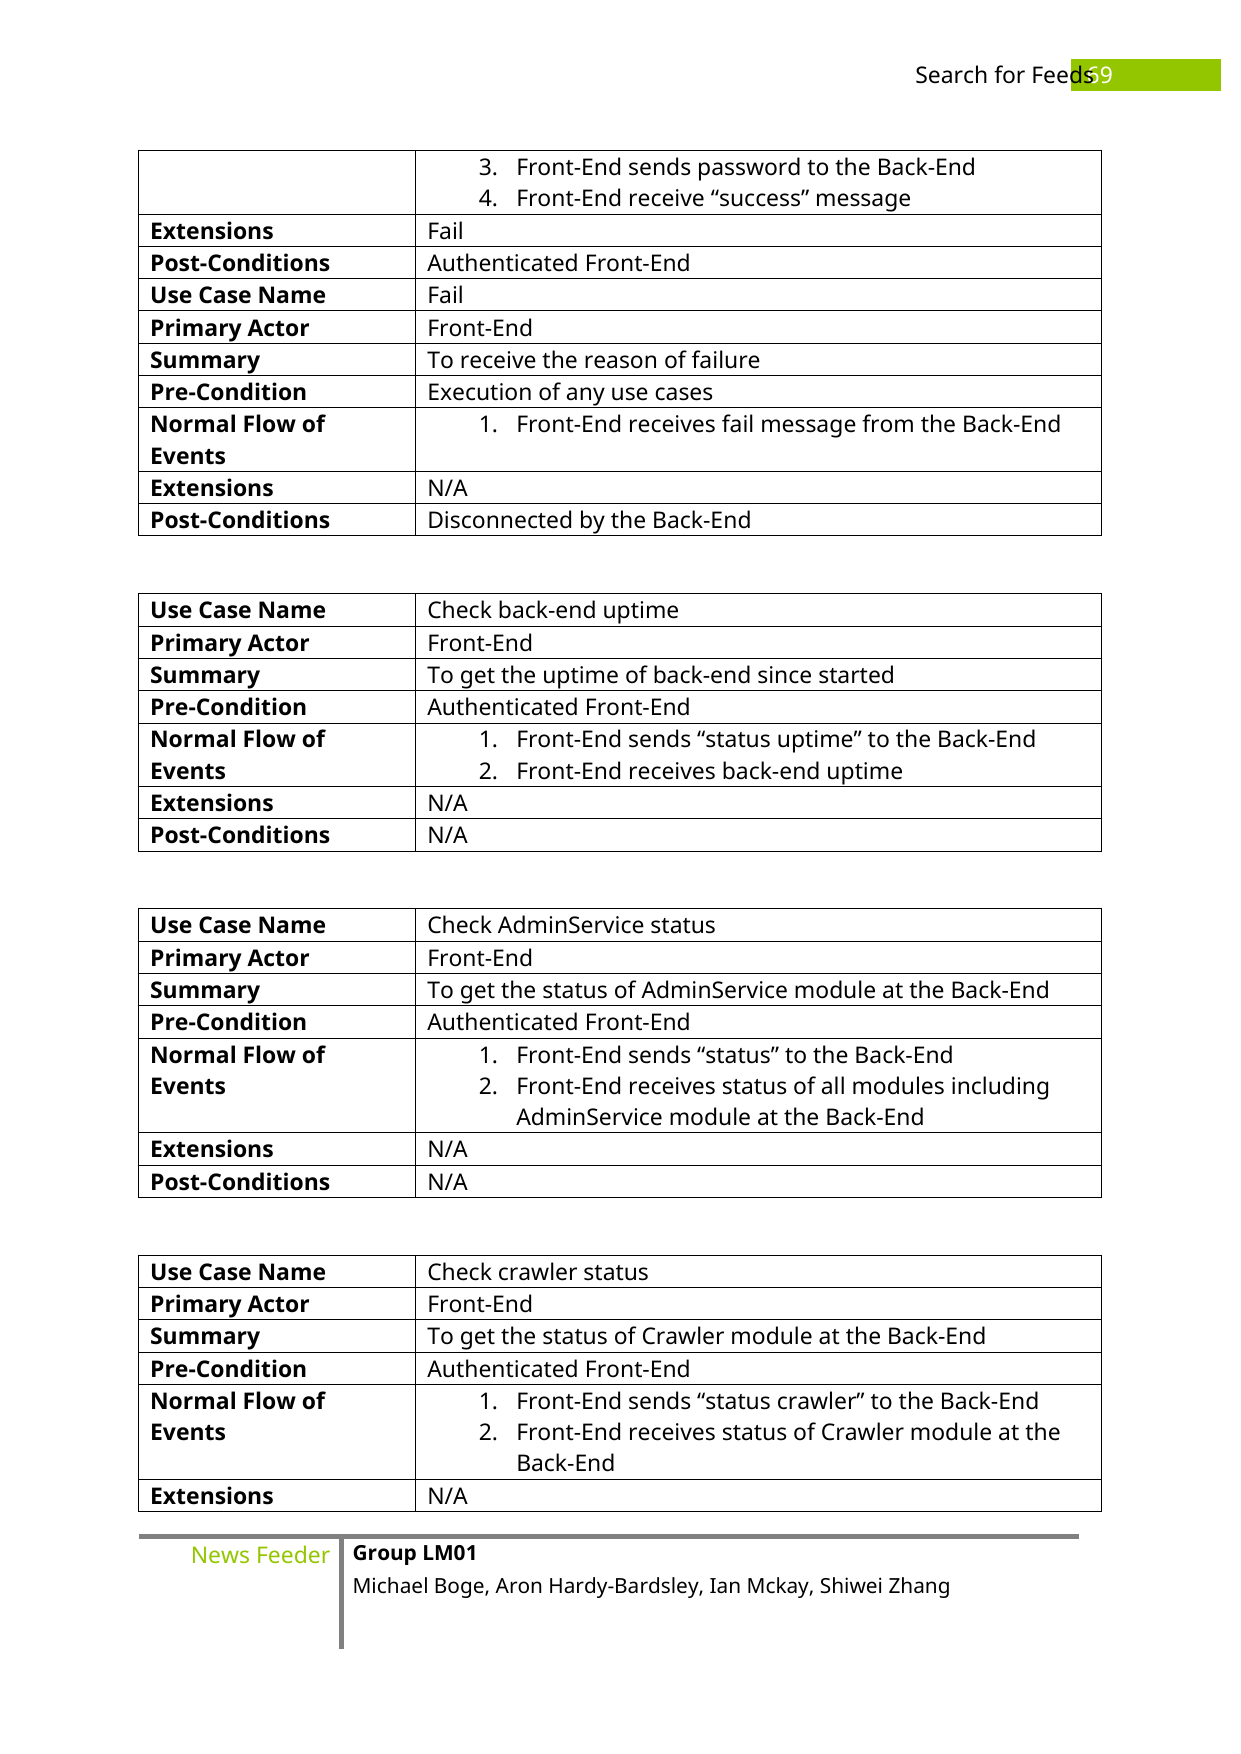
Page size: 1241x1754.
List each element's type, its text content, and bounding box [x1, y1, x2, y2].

table_cell Fail [416, 279, 1101, 310]
table_cell Summary [139, 974, 415, 1005]
table_cell Normal Flow of Events [139, 408, 415, 471]
table_cell Front-End sends “status crawler” to the Back-End Front-End receives status of Crawler module at the Back-End [416, 1385, 1101, 1479]
table_cell Front-End receives fail message from the Back-End [416, 408, 1101, 471]
table_cell Summary [139, 344, 415, 375]
table_cell Pre-Condition [139, 376, 415, 407]
table_cell Normal Flow of Events [139, 724, 415, 786]
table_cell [416, 151, 1101, 213]
table_header Check AdminService status [416, 909, 1101, 941]
table_cell N/A [416, 1166, 1101, 1197]
table_cell Primary Actor [139, 942, 415, 973]
table_cell Pre-Condition [139, 691, 415, 722]
table_cell Post-Conditions [139, 1166, 415, 1197]
table_cell To get the status of AdminService module at the Back-End [416, 974, 1101, 1005]
table_cell N/A [416, 1133, 1101, 1164]
table_cell Front-End sends “status uptime” to the Back-End Front-End receives back-end uptime [416, 724, 1101, 786]
table_header Use Case Name [139, 594, 415, 626]
table_cell N/A [416, 787, 1101, 818]
table_cell Post-Conditions [139, 247, 415, 278]
table_cell Authenticated Front-End [416, 1353, 1101, 1384]
table_cell Pre-Condition [139, 1006, 415, 1037]
table_header Use Case Name [139, 909, 415, 941]
table_cell Extensions [139, 1480, 415, 1511]
table_cell Post-Conditions [139, 819, 415, 851]
table_cell Front-End [416, 1288, 1101, 1319]
table_cell Authenticated Front-End [416, 247, 1101, 278]
table_cell Authenticated Front-End [416, 691, 1101, 722]
table_cell Normal Flow of Events [139, 1385, 415, 1479]
table_cell To receive the reason of failure [416, 344, 1101, 375]
table_cell Fail [416, 215, 1101, 246]
table_cell Extensions [139, 787, 415, 818]
table_cell Summary [139, 1320, 415, 1352]
table_cell Normal Flow of Events [139, 1039, 415, 1132]
table_cell Summary [139, 659, 415, 690]
table_cell N/A [416, 1480, 1101, 1511]
table_cell Extensions [139, 1133, 415, 1164]
table_cell Primary Actor [139, 627, 415, 658]
table_cell Extensions [139, 472, 415, 503]
table_cell Authenticated Front-End [416, 1006, 1101, 1037]
table_cell Front-End sends “status” to the Back-End Front-End receives status of all modules including AdminService module at the Back-End [416, 1039, 1101, 1132]
table_cell Front-End [416, 311, 1101, 343]
table_cell Use Case Name [139, 279, 415, 310]
table_header Check crawler status [416, 1256, 1101, 1287]
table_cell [139, 151, 415, 213]
table_header Check back-end uptime [416, 594, 1101, 626]
table_cell N/A [416, 472, 1101, 503]
table_cell Execution of any use cases [416, 376, 1101, 407]
table_cell Primary Actor [139, 311, 415, 343]
table_cell Post-Conditions [139, 504, 415, 535]
table_cell N/A [416, 819, 1101, 851]
table_cell Disconnected by the Back-End [416, 504, 1101, 535]
table_cell Primary Actor [139, 1288, 415, 1319]
table_cell To get the uptime of back-end since started [416, 659, 1101, 690]
table_cell Extensions [139, 215, 415, 246]
table_cell To get the status of Crawler module at the Back-End [416, 1320, 1101, 1352]
table_cell Pre-Condition [139, 1353, 415, 1384]
table_cell Front-End [416, 942, 1101, 973]
table_header Use Case Name [139, 1256, 415, 1287]
table_cell Front-End [416, 627, 1101, 658]
